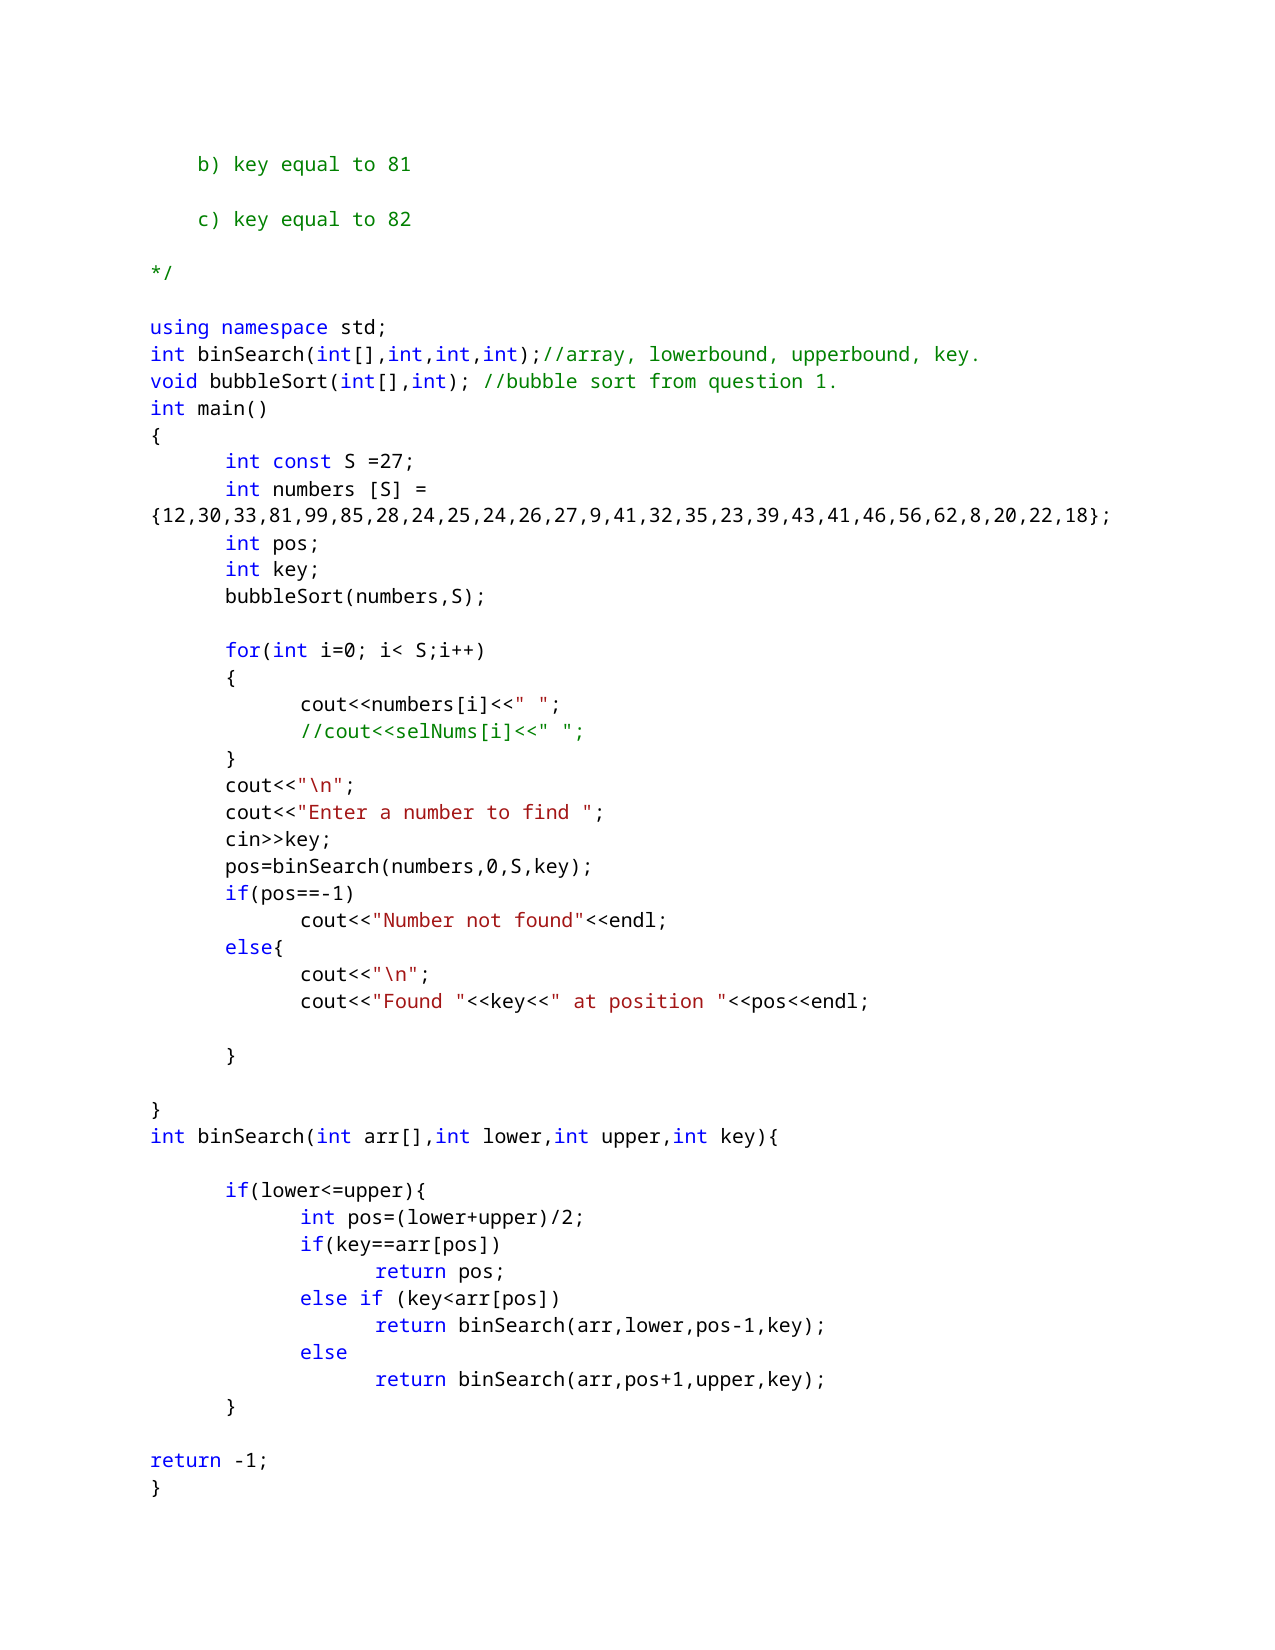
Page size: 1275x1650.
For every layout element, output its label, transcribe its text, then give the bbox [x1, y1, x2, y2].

text else if (key<arr[pos]) [150, 1284, 1125, 1311]
text using namespace std; [150, 313, 1125, 340]
text */ [150, 259, 1125, 286]
text c) key equal to 82 [150, 205, 1125, 232]
text for(int i=0; i< S;i++) [150, 637, 1125, 664]
text } [150, 1095, 1125, 1122]
text cout<<"Enter a number to find "; [150, 798, 1125, 826]
text int numbers [S] = {12,30,33,81,99,85,28,24,25,24,26,27,9,41,32,35,23,39,43,41,46,56,62,8,20,22,18}; [150, 475, 1125, 529]
text cout<<"\n"; [150, 772, 1125, 798]
text int key; [150, 556, 1125, 583]
text int binSearch(int[],int,int,int);//array, lowerbound, upperbound, key. [150, 340, 1125, 367]
text } [150, 1473, 1125, 1500]
text cout<<"\n"; [150, 960, 1125, 987]
text //cout<<selNums[i]<<" "; [150, 718, 1125, 744]
text int main() [150, 394, 1125, 421]
text } [150, 1392, 1125, 1419]
text cout<<"Number not found"<<endl; [150, 906, 1125, 933]
text int pos; [150, 529, 1125, 556]
text } [150, 1041, 1125, 1068]
text { [150, 664, 1125, 691]
text cout<<"Found "<<key<<" at position "<<pos<<endl; [150, 987, 1125, 1014]
text void bubbleSort(int[],int); //bubble sort from question 1. [150, 367, 1125, 394]
text else{ [150, 933, 1125, 960]
text bubbleSort(numbers,S); [150, 583, 1125, 610]
text return -1; [150, 1446, 1125, 1473]
text if(pos==-1) [150, 879, 1125, 906]
text if(lower<=upper){ [150, 1176, 1125, 1203]
text return binSearch(arr,pos+1,upper,key); [150, 1365, 1125, 1392]
text cout<<numbers[i]<<" "; [150, 691, 1125, 718]
text int const S =27; [150, 448, 1125, 475]
text return binSearch(arr,lower,pos-1,key); [150, 1311, 1125, 1338]
text } [150, 744, 1125, 772]
text cin>>key; [150, 826, 1125, 852]
text return pos; [150, 1257, 1125, 1284]
text else [150, 1338, 1125, 1365]
text if(key==arr[pos]) [150, 1230, 1125, 1257]
text pos=binSearch(numbers,0,S,key); [150, 852, 1125, 879]
text b) key equal to 81 [150, 150, 1125, 177]
text { [150, 421, 1125, 448]
text int pos=(lower+upper)/2; [150, 1203, 1125, 1230]
text int binSearch(int arr[],int lower,int upper,int key){ [150, 1122, 1125, 1149]
